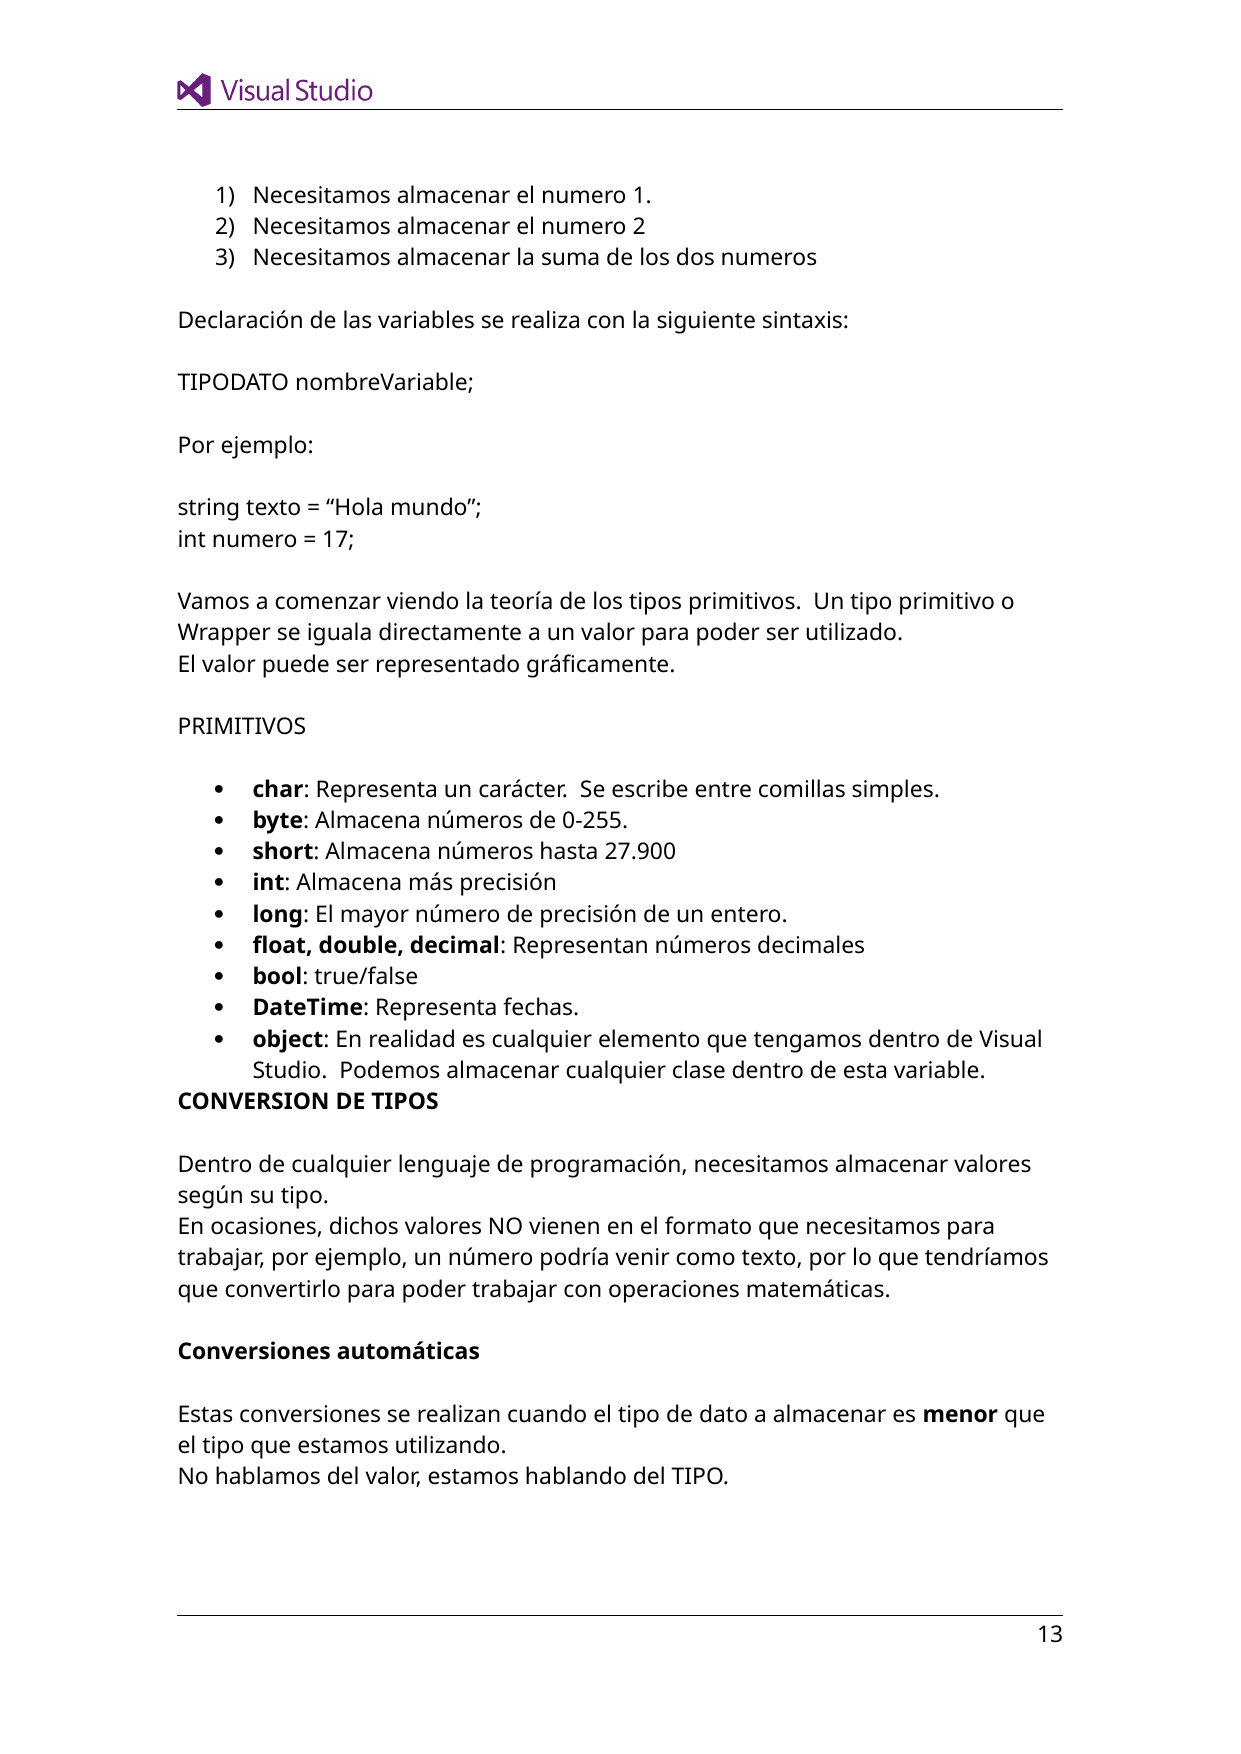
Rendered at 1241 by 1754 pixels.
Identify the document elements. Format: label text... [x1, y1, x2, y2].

list Necesitamos almacenar la suma de los dos numeros [215, 241, 1063, 273]
list Necesitamos almacenar el numero 1. [215, 179, 1063, 210]
text Dentro de cualquier lenguaje de programación, necesitamos almacenar valores según su tipo. [177, 1148, 1063, 1210]
text PRIMITIVOS [177, 710, 1063, 741]
list float, double, decimal: Representan números decimales [215, 929, 1063, 960]
picture [177, 73, 375, 107]
text string texto = “Hola mundo”; [177, 491, 1063, 523]
text CONVERSION DE TIPOS [177, 1085, 1063, 1116]
list DateTime: Representa fechas. [215, 991, 1063, 1023]
text Declaración de las variables se realiza con la siguiente sintaxis: [177, 304, 1063, 335]
list long: El mayor número de precisión de un entero. [215, 898, 1063, 929]
text Estas conversiones se realizan cuando el tipo de dato a almacenar es menor que el tipo que estamos utilizando. [177, 1398, 1063, 1460]
list byte: Almacena números de 0-255. [215, 804, 1063, 835]
list object: En realidad es cualquier elemento que tengamos dentro de Visual Studio. Podemos almacenar cualquier clase dentro de esta variable. [215, 1023, 1063, 1085]
list short: Almacena números hasta 27.900 [215, 835, 1063, 866]
text En ocasiones, dichos valores NO vienen en el formato que necesitamos para trabajar, por ejemplo, un número podría venir como texto, por lo que tendríamos que convertirlo para poder trabajar con operaciones matemáticas. [177, 1210, 1063, 1304]
text Vamos a comenzar viendo la teoría de los tipos primitivos. Un tipo primitivo o Wrapper se iguala directamente a un valor para poder ser utilizado. [177, 585, 1063, 648]
list bool: true/false [215, 960, 1063, 991]
text No hablamos del valor, estamos hablando del TIPO. [177, 1460, 1063, 1491]
text El valor puede ser representado gráficamente. [177, 648, 1063, 679]
list char: Representa un carácter. Se escribe entre comillas simples. [215, 773, 1063, 804]
text TIPODATO nombreVariable; [177, 366, 1063, 398]
list int: Almacena más precisión [215, 866, 1063, 898]
list Necesitamos almacenar el numero 2 [215, 210, 1063, 241]
text Conversiones automáticas [177, 1335, 1063, 1366]
text Por ejemplo: [177, 429, 1063, 460]
text int numero = 17; [177, 523, 1063, 554]
